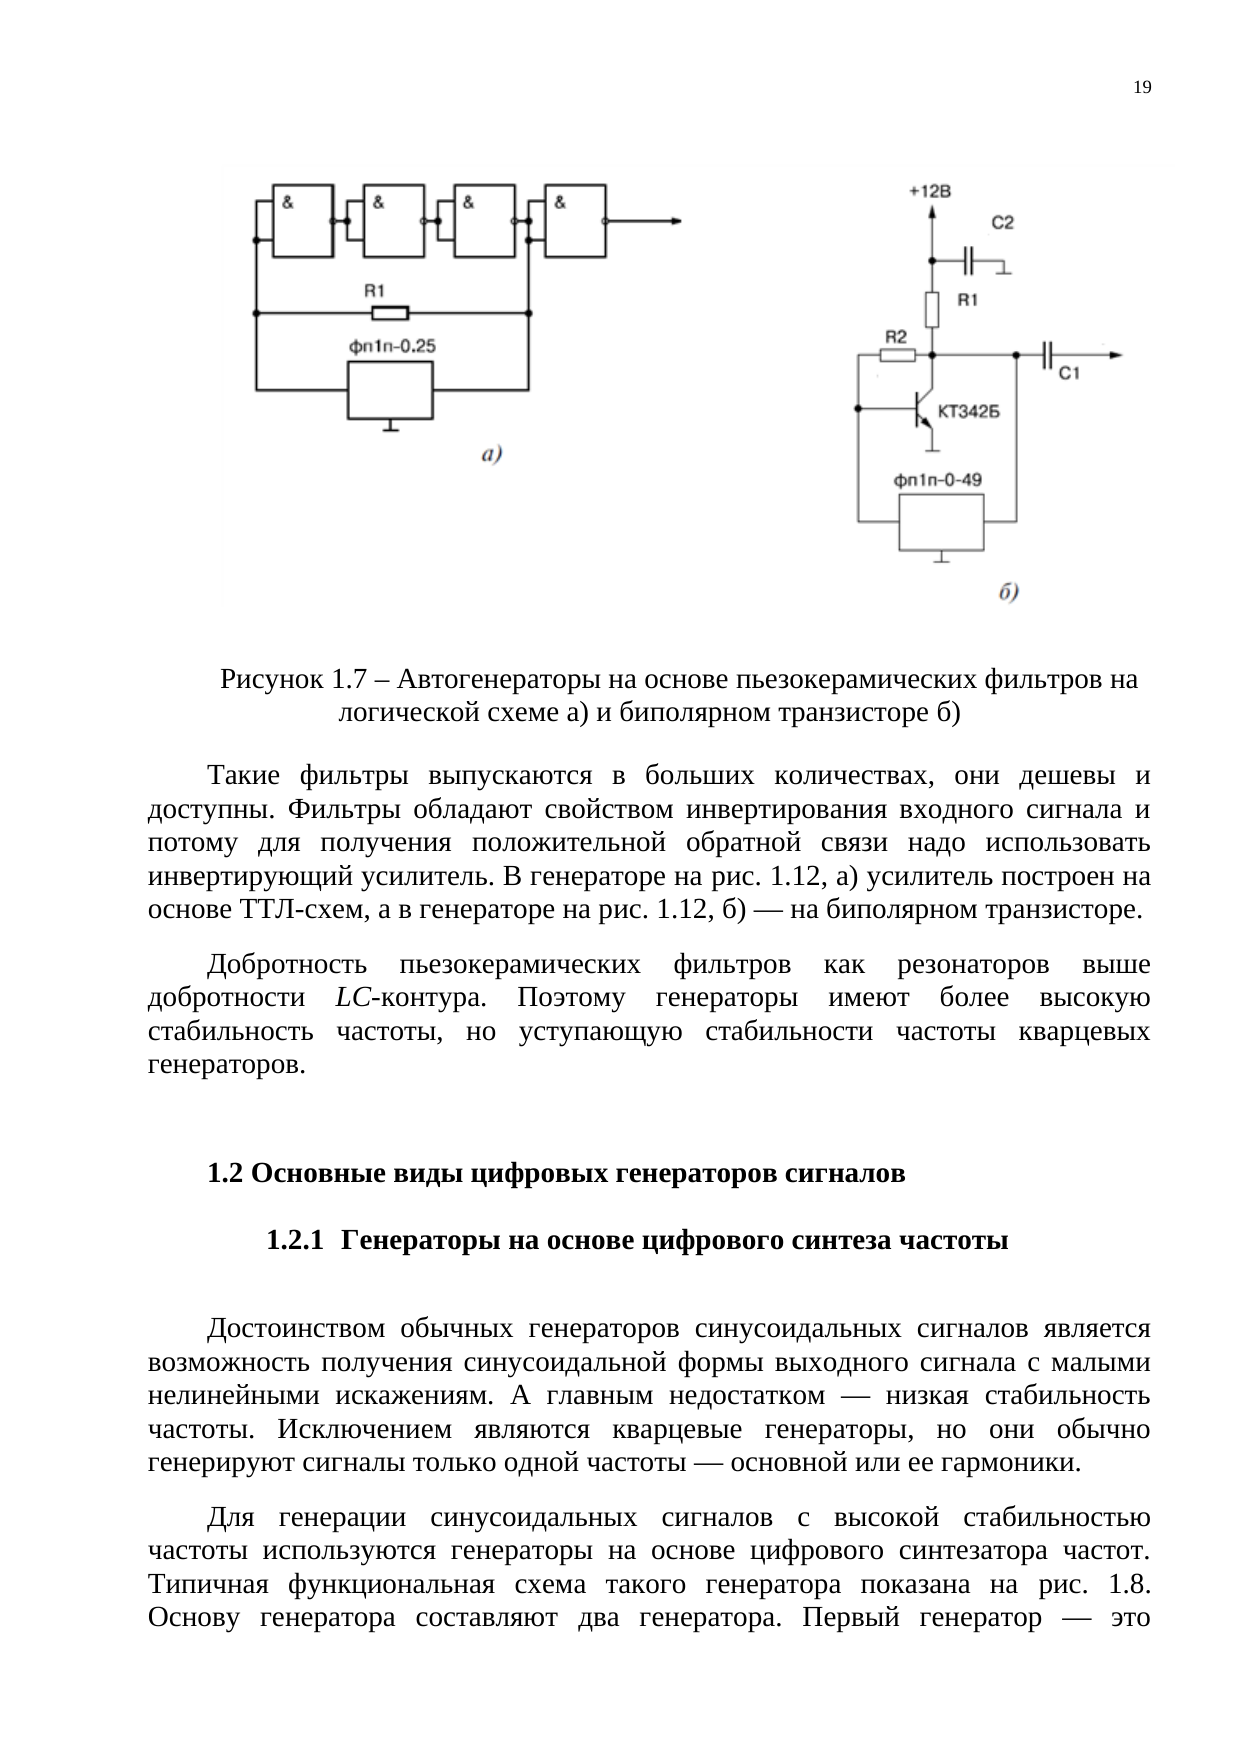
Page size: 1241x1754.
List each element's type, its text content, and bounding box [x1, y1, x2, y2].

list Генераторы на основе цифрового синтеза частоты [266, 1222, 1152, 1256]
list Основные виды цифровых генераторов сигналов [207, 1155, 1152, 1189]
text Такие фильтры выпускаются в больших количествах, они дешевы и доступны. Фильтры обладают свойством инвертирования входного сигнала и потому для получения положительной обратной связи надо использовать инвертирующий усилитель. В генераторе на рис. 1.12, а) усилитель построен на основе ТТЛ-схем, а в генераторе на рис. 1.12, б) — на биполярном транзисторе. [148, 757, 1152, 925]
text Достоинством обычных генераторов синусоидальных сигналов является возможность получения синусоидальной формы выходного сигнала с малыми нелинейными искажениям. А главным недостатком — низкая стабильность частоты. Исключением являются кварцевые генераторы, но они обычно генерируют сигналы только одной частоты — основной или ее гармоники. [148, 1310, 1152, 1478]
text Рисунок 1.7 – Автогенераторы на основе пьезокерамических фильтров на логической схеме а) и биполярном транзисторе б) [148, 661, 1152, 728]
picture [206, 162, 1193, 632]
text Добротность пьезокерамических фильтров как резонаторов выше добротности LC-контура. Поэтому генераторы имеют более высокую стабильность частоты, но уступающую стабильности частоты кварцевых генераторов. [148, 946, 1152, 1080]
